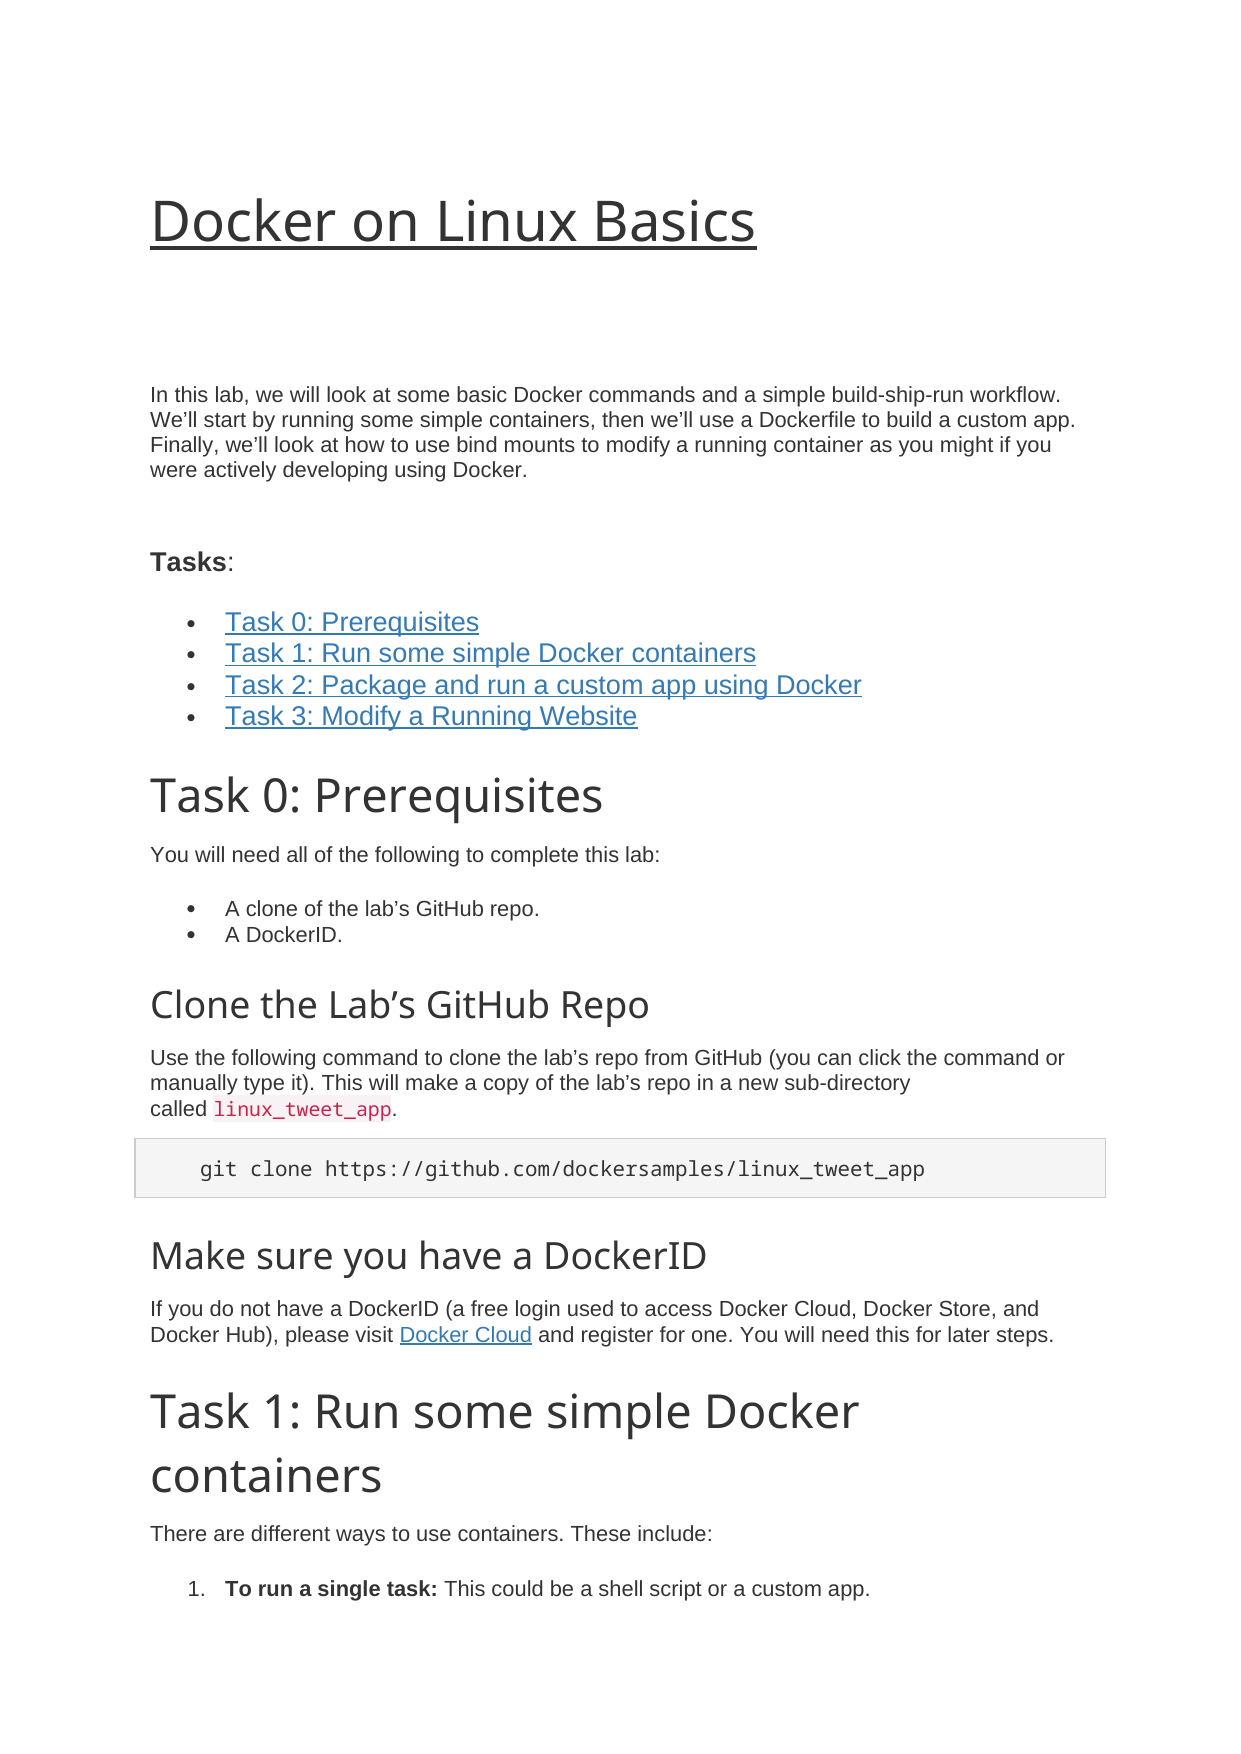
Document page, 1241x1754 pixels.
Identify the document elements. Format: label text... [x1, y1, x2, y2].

text Task 0: Prerequisites [150, 762, 1090, 826]
list Task 3: Modify a Running Website [187, 700, 1090, 731]
list Task 0: Prerequisites [187, 606, 1090, 637]
text Use the following command to clone the lab’s repo from GitHub (you can click the command or manually type it). This will make a copy of the lab’s repo in a new sub-directory called linux_tweet_app. [150, 1045, 1090, 1122]
list A clone of the lab’s GitHub repo. [187, 896, 1090, 922]
list Task 2: Package and run a custom app using Docker [187, 669, 1090, 700]
list A DockerID. [187, 922, 1090, 947]
text Make sure you have a DockerID [150, 1230, 1090, 1281]
text git clone https://github.com/dockersamples/linux_tweet_app [136, 1139, 1105, 1197]
text Task 1: Run some simple Docker containers [150, 1378, 1090, 1506]
text In this lab, we will look at some basic Docker commands and a simple build-ship-run workflow. We’ll start by running some simple containers, then we’ll use a Dockerfile to build a custom app. Finally, we’ll look at how to use bind mounts to modify a running container as you might if you were actively developing using Docker. [150, 381, 1090, 482]
text You will need all of the following to complete this lab: [150, 842, 1090, 867]
text Tasks: [150, 546, 1090, 577]
text Docker on Linux Basics [150, 181, 1090, 258]
text Clone the Lab’s GitHub Repo [150, 978, 1090, 1029]
list To run a single task: This could be a shell script or a custom app. [187, 1576, 1090, 1601]
text If you do not have a DockerID (a free login used to access Docker Cloud, Docker Store, and Docker Hub), please visit Docker Cloud and register for one. You will need this for later steps. [150, 1296, 1090, 1347]
list Task 1: Run some simple Docker containers [187, 637, 1090, 669]
text There are different ways to use containers. These include: [150, 1521, 1090, 1547]
